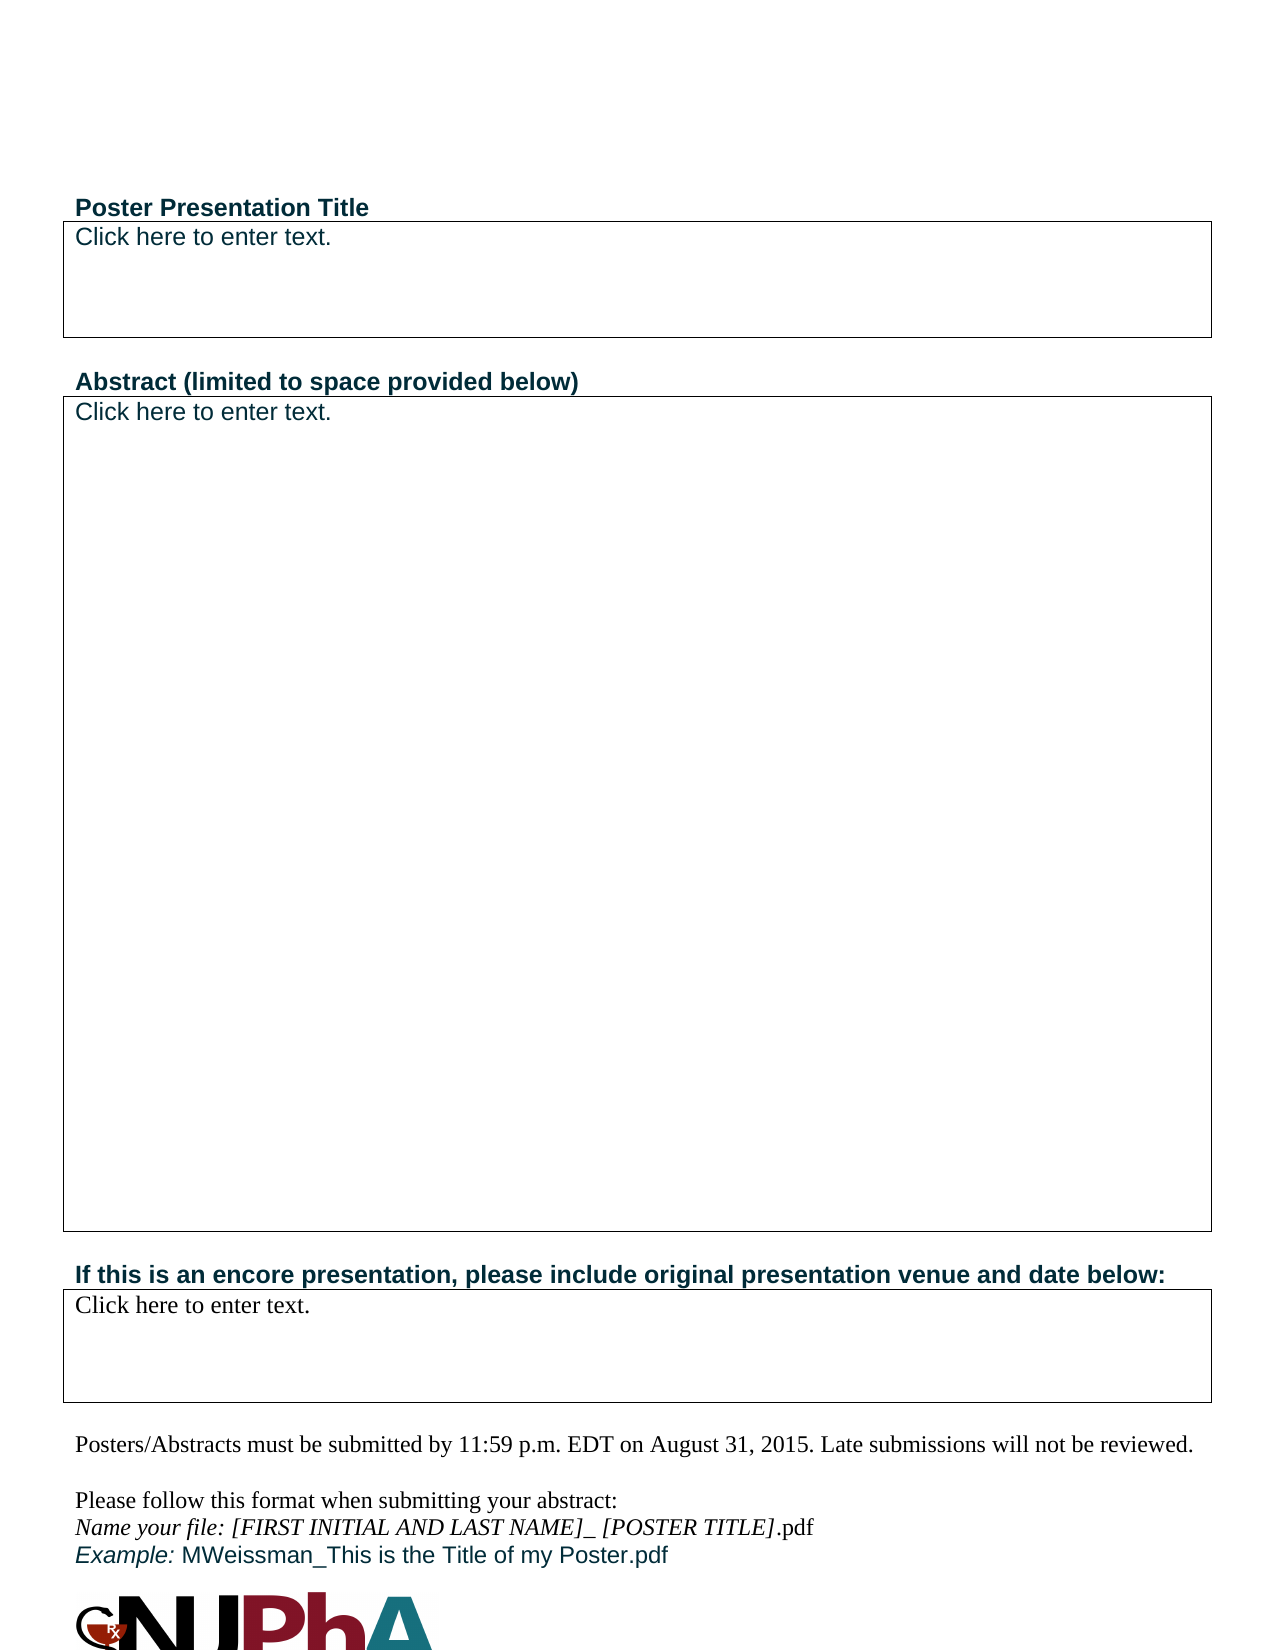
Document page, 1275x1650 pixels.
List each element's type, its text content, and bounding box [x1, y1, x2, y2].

table_header [64, 397, 1211, 1231]
text Please follow this format when submitting your abstract: [75, 1486, 1200, 1513]
text Example: MWeissman_This is the Title of my Poster.pdf [75, 1541, 1200, 1568]
text If this is an encore presentation, please include original presentation venue and date below: [75, 1260, 1200, 1289]
text Name your file: [FIRST INITIAL AND LAST NAME]_ [POSTER TITLE].pdf [75, 1513, 1200, 1541]
text Poster Presentation Title [75, 192, 1200, 221]
text Posters/Abstracts must be submitted by 11:59 p.m. EDT on August 31, 2015. Late submissions will not be reviewed. [75, 1430, 1200, 1458]
text Abstract (limited to space provided below) [75, 367, 1200, 396]
picture [76, 1592, 440, 1650]
table_header [64, 222, 1211, 337]
table_header [64, 1290, 1211, 1402]
